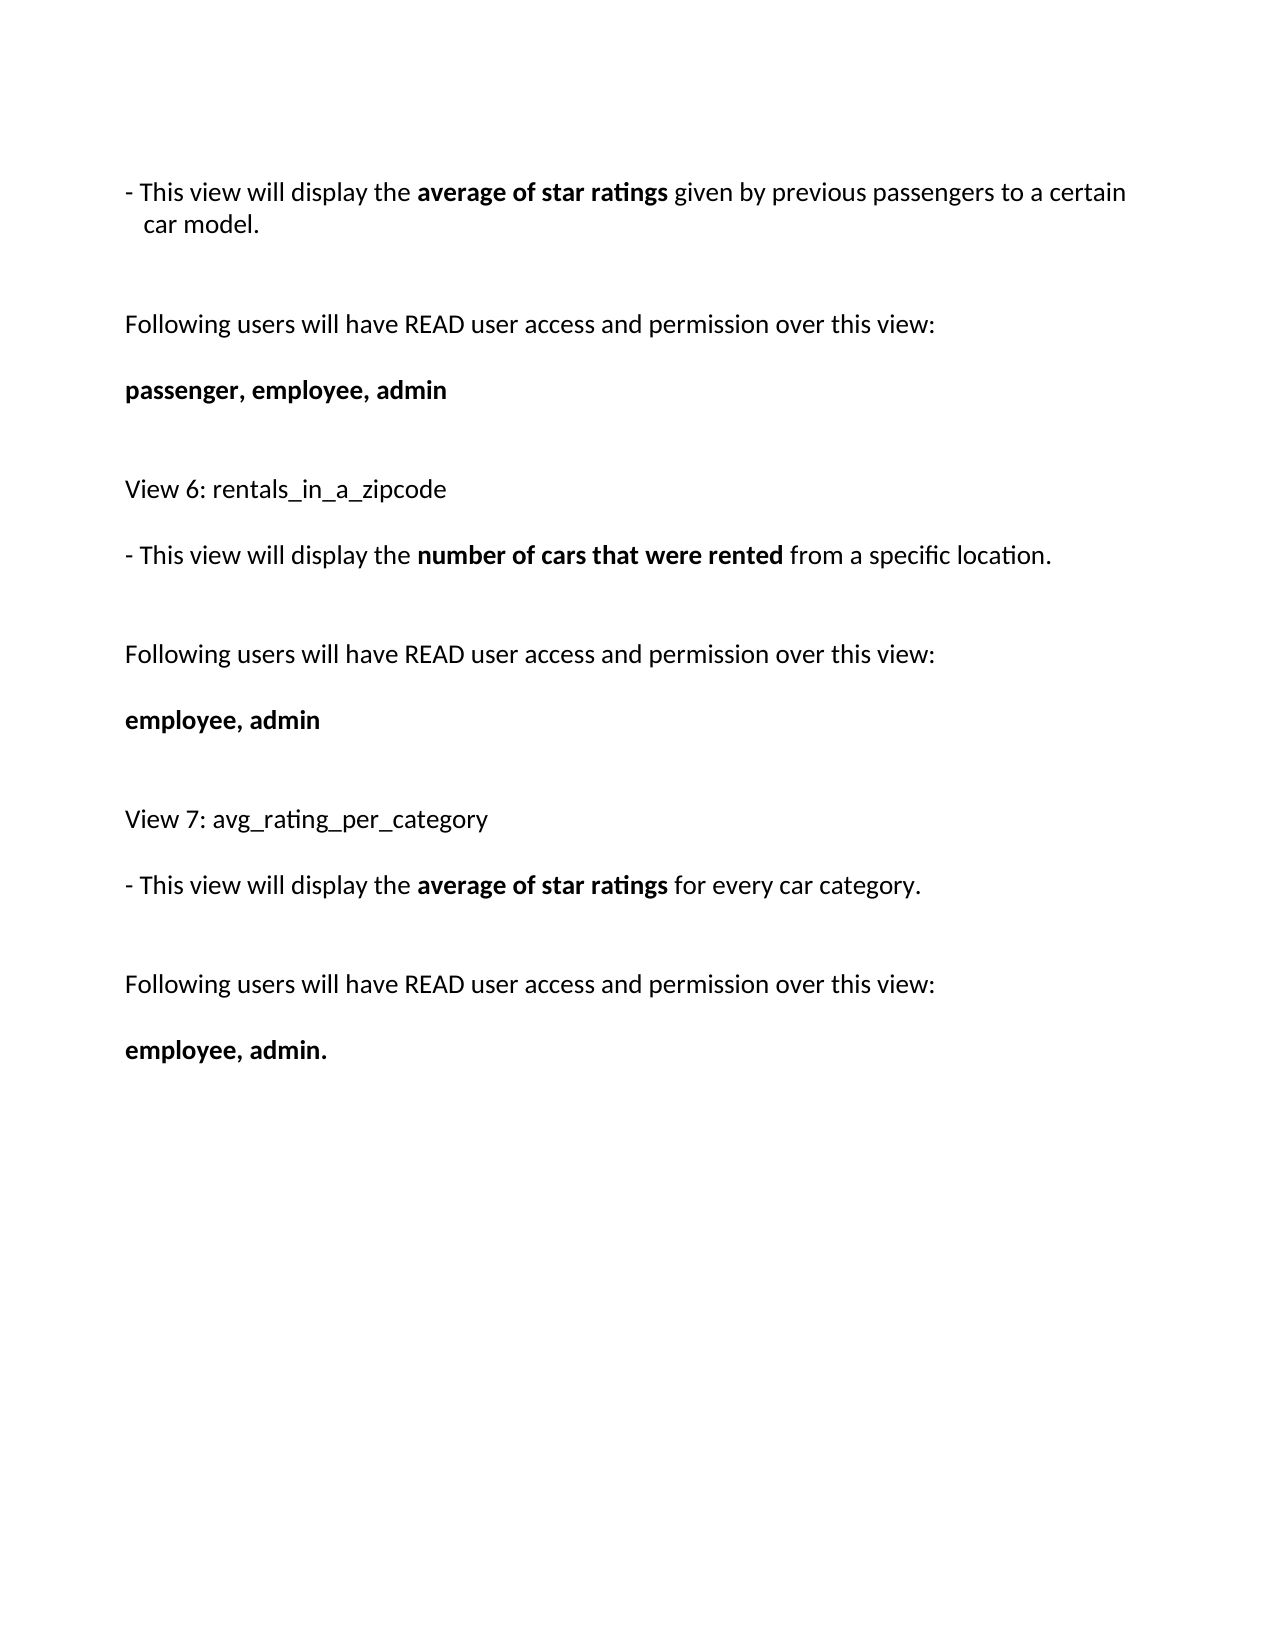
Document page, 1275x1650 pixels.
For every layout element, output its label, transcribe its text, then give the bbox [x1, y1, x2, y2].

text - This view will display the number of cars that were rented from a specific location. [125, 538, 1262, 571]
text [125, 307, 1262, 340]
text Following users will have READ user access and permission over this view: [125, 967, 1262, 1000]
text - This view will display the average of star ratings for every car category. [125, 868, 1262, 901]
text View 7: avg_rating_per_category [125, 802, 1262, 835]
text employee, admin. [125, 1033, 1262, 1066]
text - This view will display the average of star ratings given by previous passengers to a certain [125, 175, 1262, 208]
text employee, admin [125, 703, 1262, 736]
text car model. [125, 208, 1262, 241]
text Following users will have READ user access and permission over this view: [125, 637, 1262, 670]
text passenger, employee, admin [125, 373, 1262, 406]
text View 6: rentals_in_a_zipcode [125, 472, 1262, 505]
